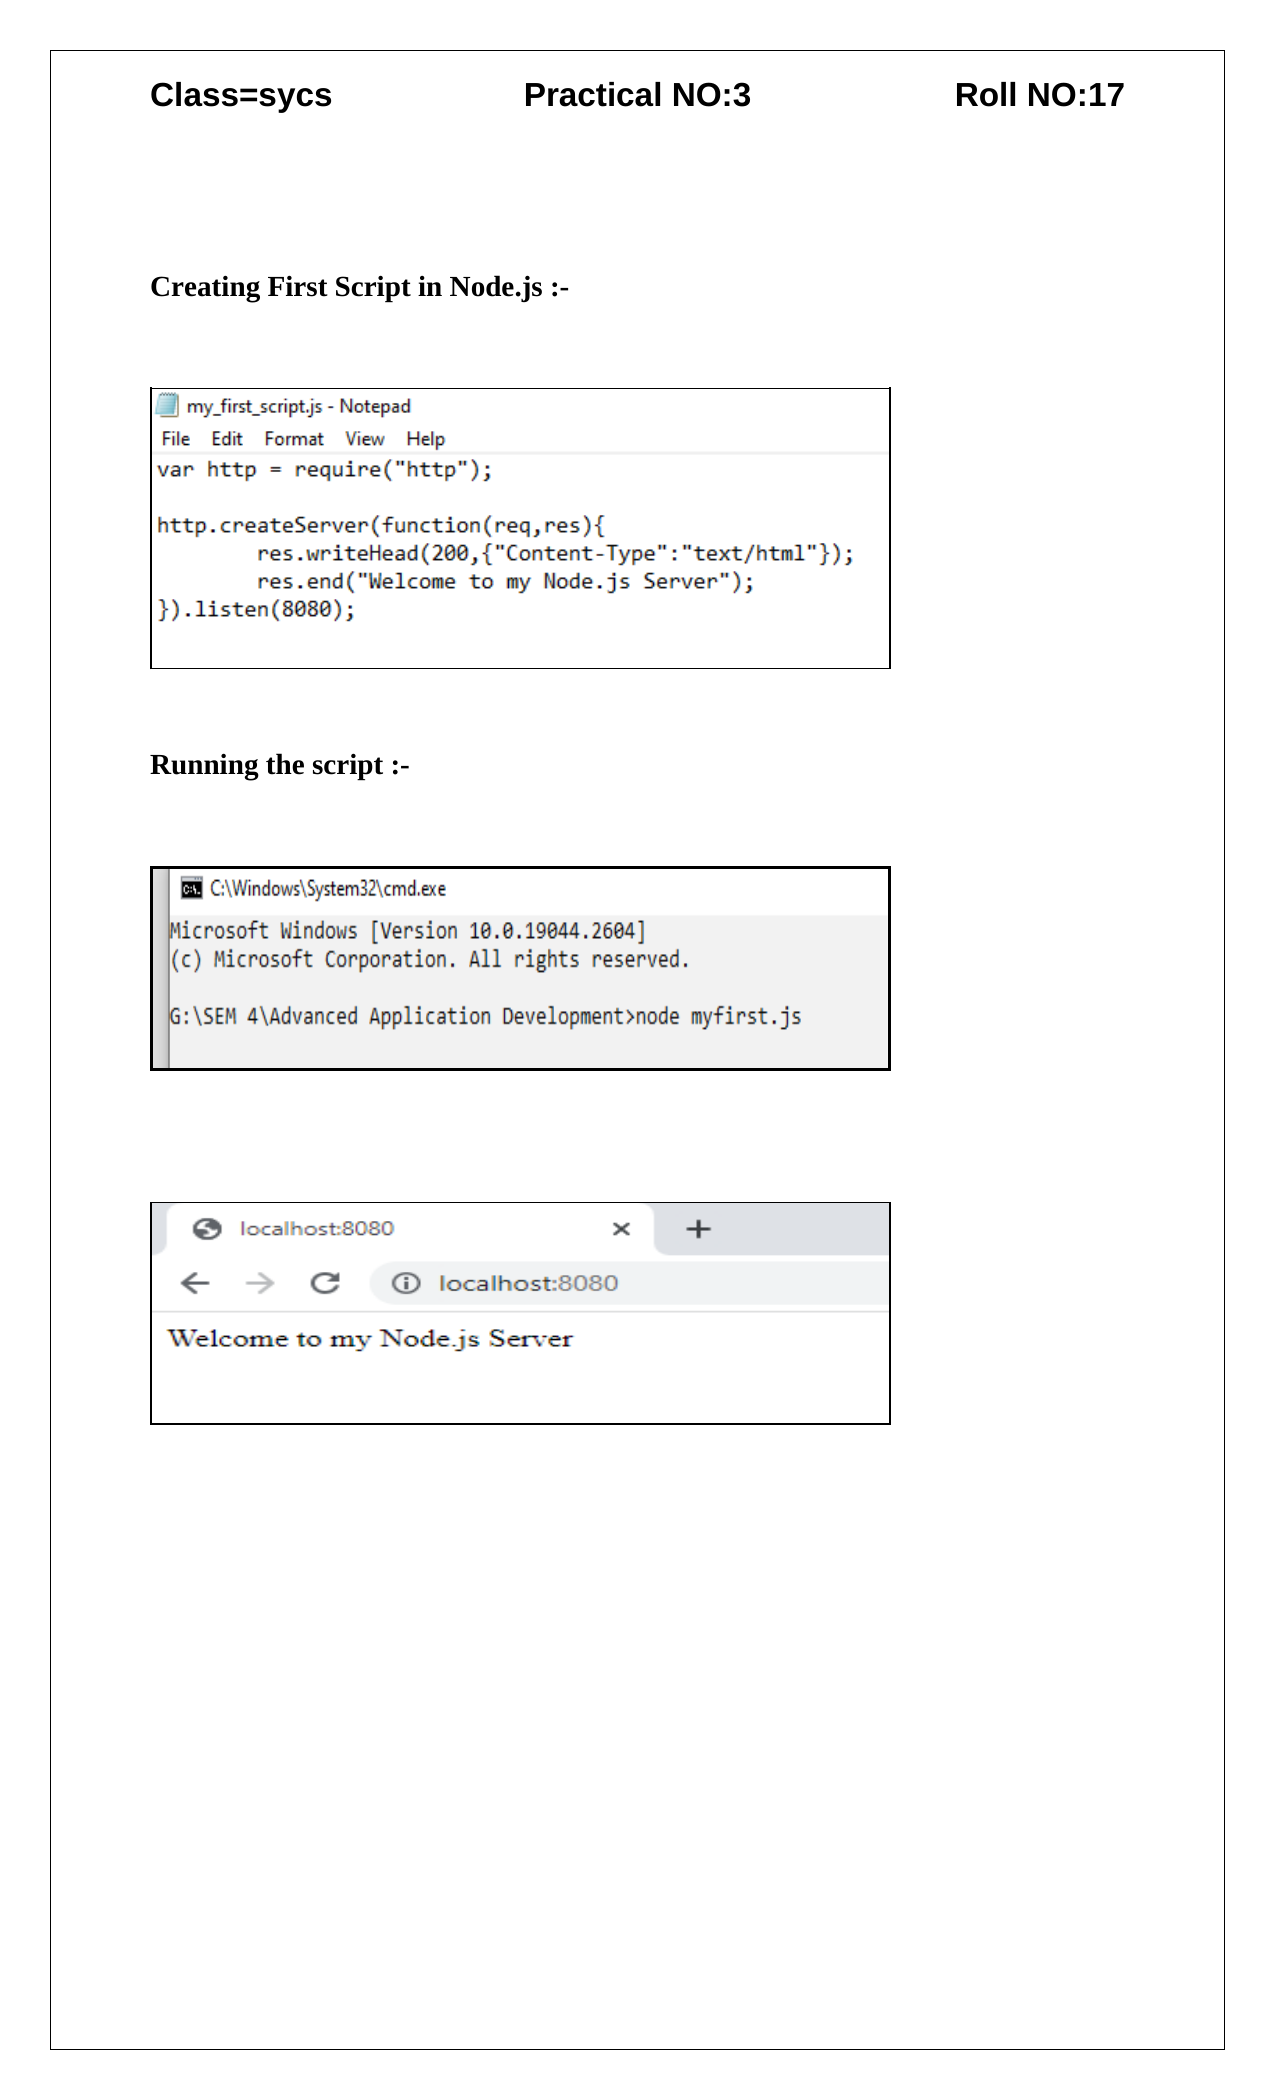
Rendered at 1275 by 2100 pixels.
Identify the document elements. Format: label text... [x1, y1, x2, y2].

text Creating First Script in Node.js :- [150, 269, 1125, 302]
picture [152, 1203, 889, 1423]
picture [152, 389, 889, 668]
picture [153, 869, 888, 1068]
text Running the script :- [150, 747, 1125, 781]
